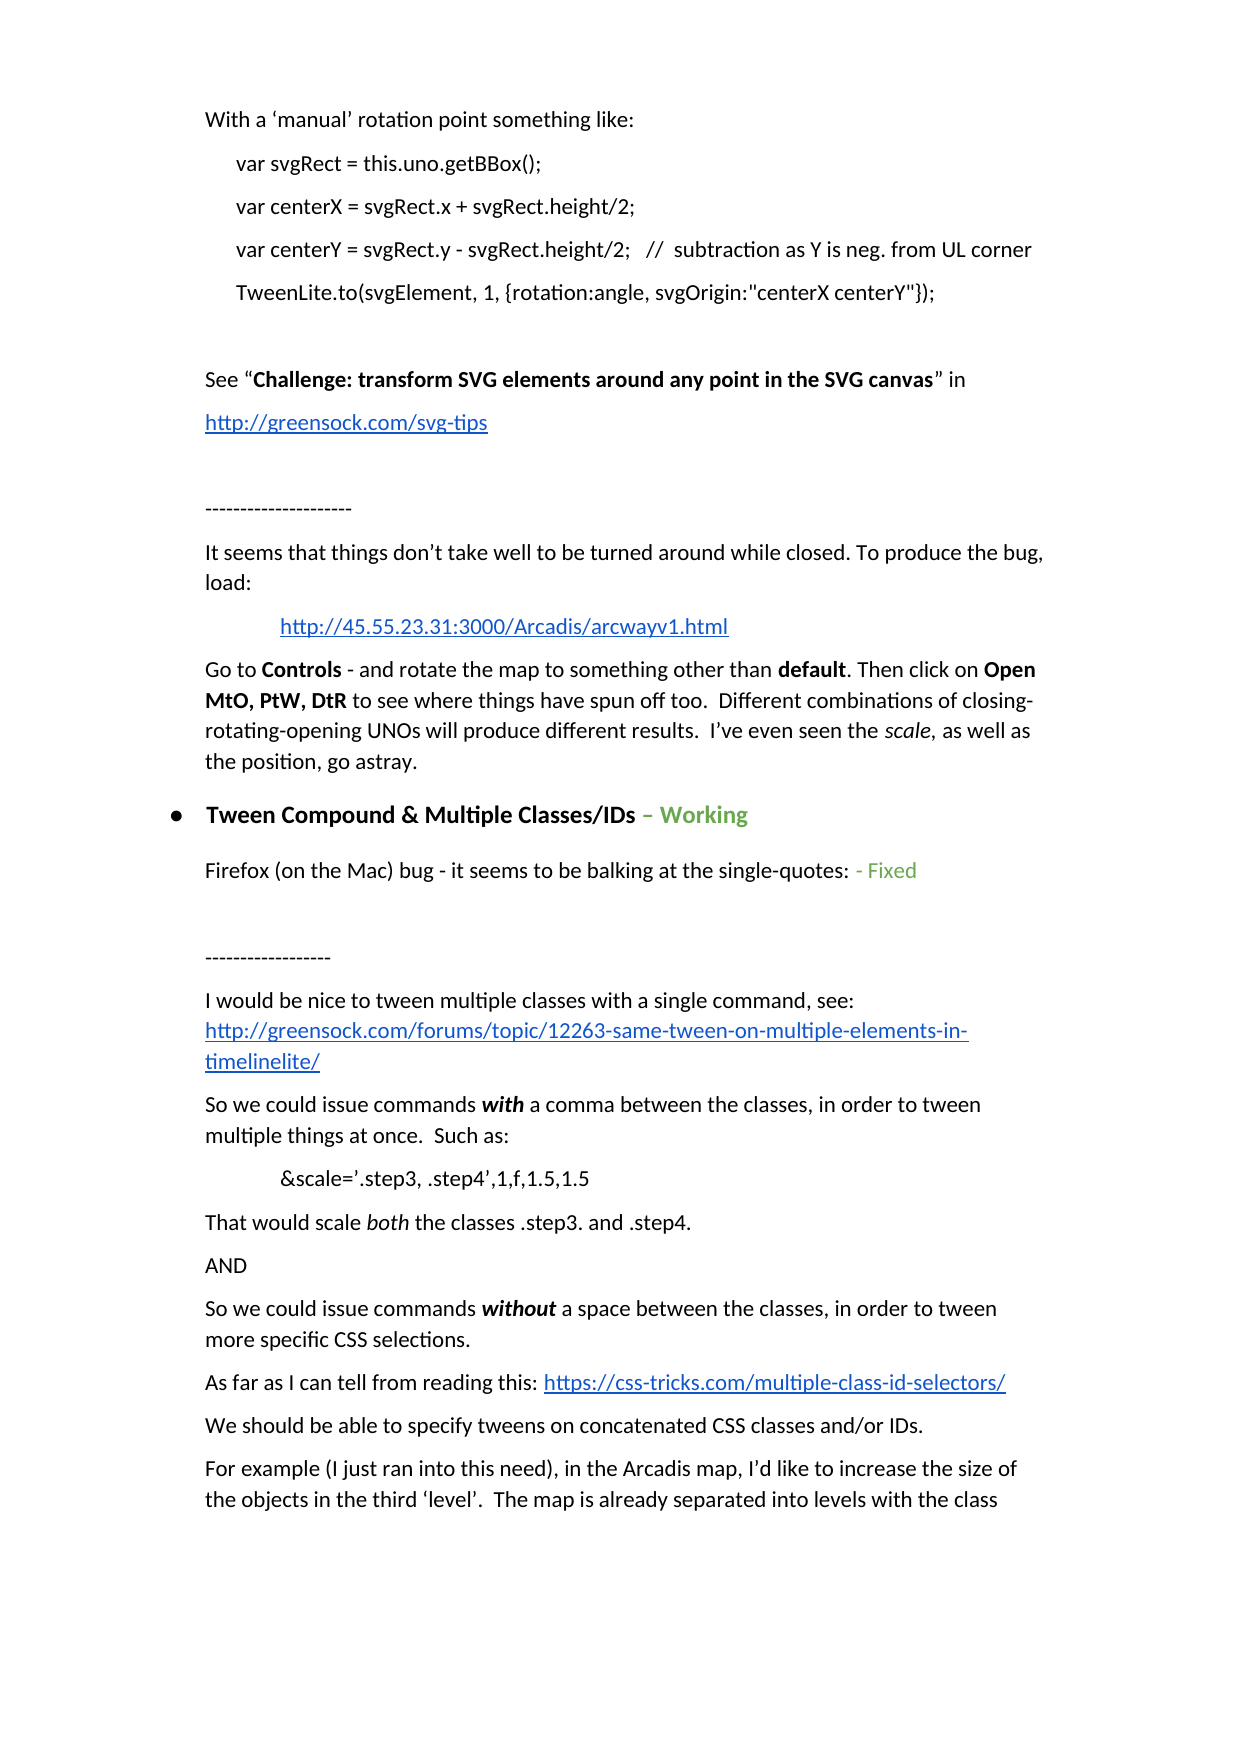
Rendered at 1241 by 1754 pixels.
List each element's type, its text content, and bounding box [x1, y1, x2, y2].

text So we could issue commands without a space between the classes, in order to tween more specific CSS selections. [205, 1294, 1049, 1353]
text Firefox (on the Mac) bug - it seems to be balking at the single-quotes: - Fixed [205, 856, 1049, 884]
text With a ‘manual’ rotation point something like: [205, 106, 1049, 133]
text That would scale both the classes .step3. and .step4. [205, 1208, 1049, 1236]
text It seems that things don’t take well to be turned around while closed. To produce the bug, load: [205, 538, 1049, 597]
text var svgRect = this.uno.getBBox(); [205, 149, 1049, 177]
text AND [205, 1251, 1049, 1279]
text We should be able to specify tweens on concatenated CSS classes and/or IDs. [205, 1411, 1049, 1439]
text var centerX = svgRect.x + svgRect.height/2; [205, 192, 1049, 220]
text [205, 1454, 1049, 1513]
text So we could issue commands with a comma between the classes, in order to tween multiple things at once. Such as: [205, 1091, 1049, 1149]
text http://greensock.com/svg-tips [205, 408, 1049, 436]
text --------------------- [205, 494, 1049, 523]
text TweenLite.to(svgElement, 1, {rotation:angle, svgOrigin:"centerX centerY"}); [205, 278, 1049, 306]
text ------------------ [205, 943, 1049, 971]
text var centerY = svgRect.y - svgRect.height/2; // subtraction as Y is neg. from UL corner [205, 235, 1049, 263]
text See “Challenge: transform SVG elements around any point in the SVG canvas” in [205, 365, 1049, 393]
text I would be nice to tween multiple classes with a single command, see: http://greensock.com/forums/topic/12263-same-tween-on-multiple-elements-in-timelinelite/ [205, 986, 1049, 1075]
text &scale=’.step3, .step4’,1,f,1.5,1.5 [205, 1164, 1049, 1192]
text Go to Controls - and rotate the map to something other than default. Then click on Open MtO, PtW, DtR to see where things have spun off too. Different combinations of closing-rotating-opening UNOs will produce different results. I’ve even seen the scale, as well as the position, go astray. [205, 655, 1049, 775]
subtitle Tween Compound & Multiple Classes/IDs – Working [169, 799, 1049, 829]
text As far as I can tell from reading this: https://css-tricks.com/multiple-class-id-selectors/ [205, 1368, 1049, 1396]
text http://45.55.23.31:3000/Arcadis/arcwayv1.html [205, 612, 1049, 640]
